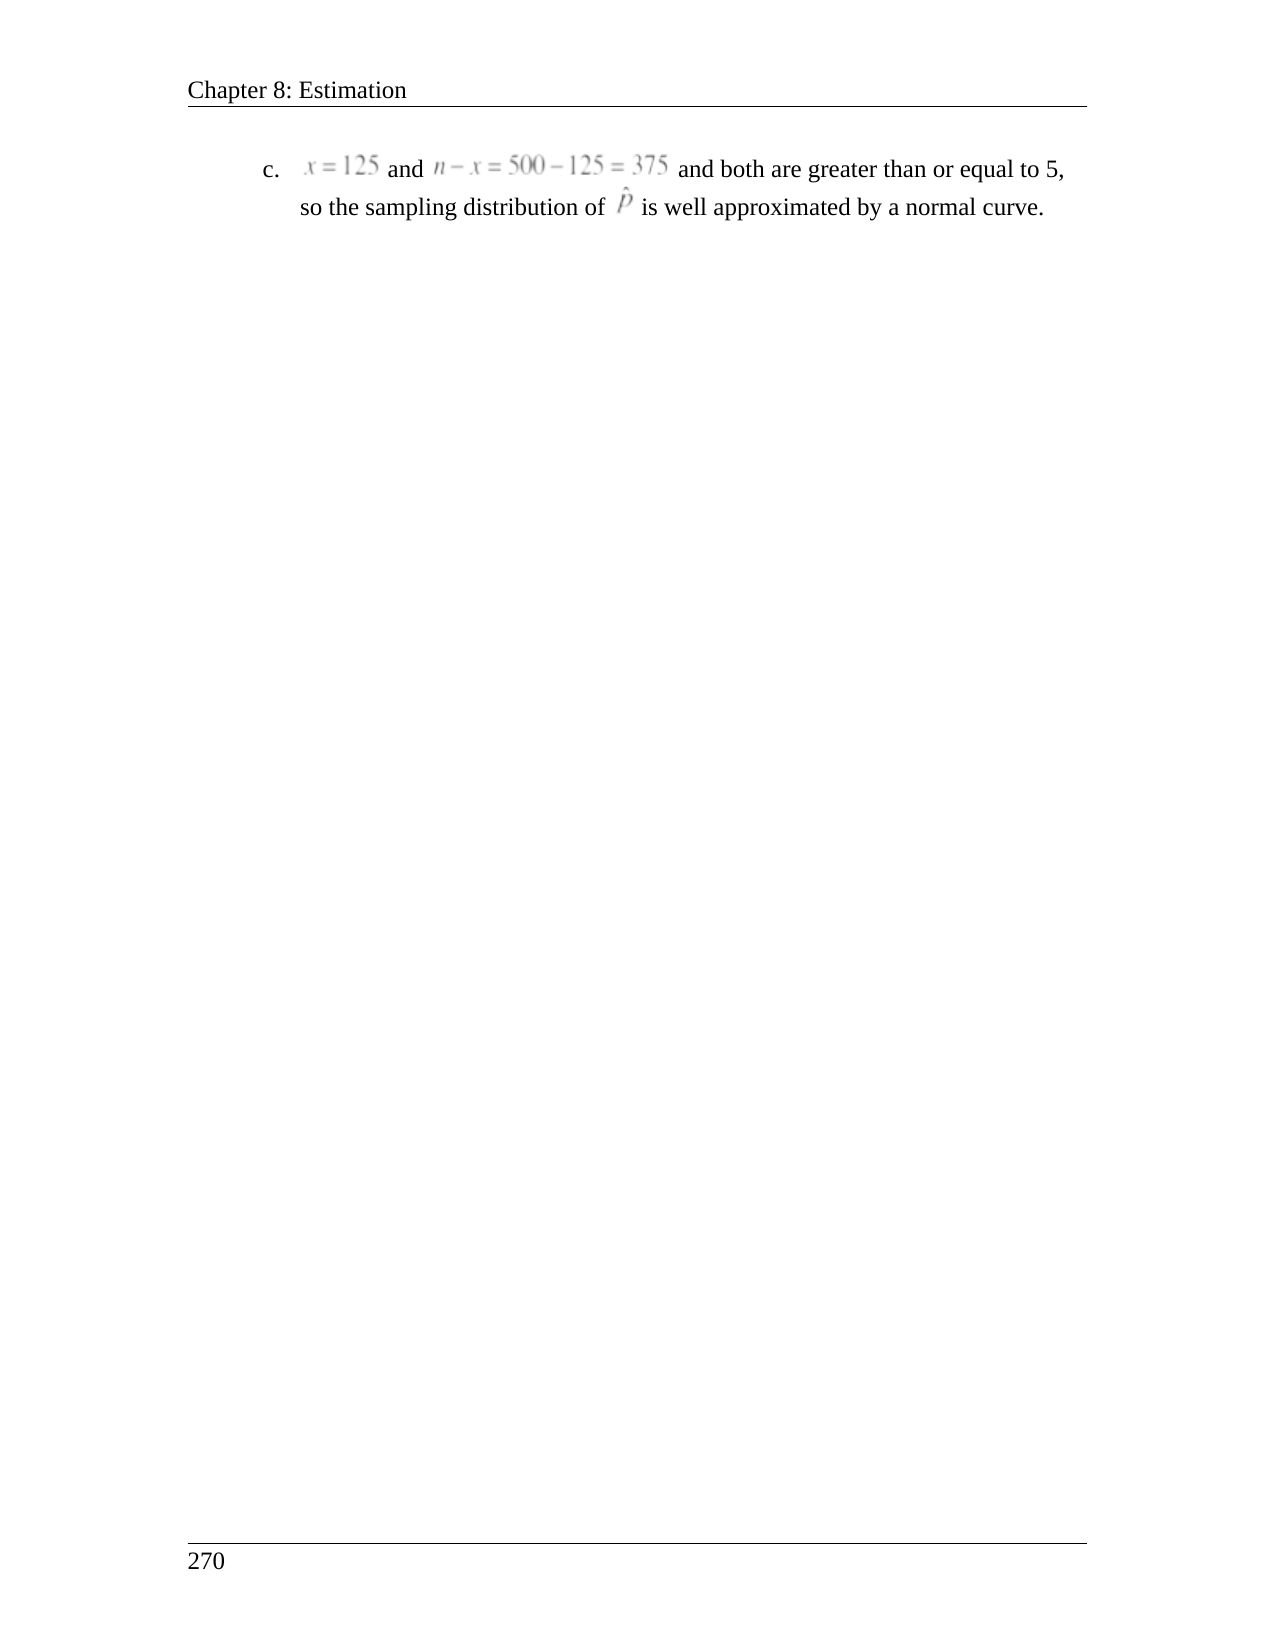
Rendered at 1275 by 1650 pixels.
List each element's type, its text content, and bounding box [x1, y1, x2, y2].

list and and both are greater than or equal to 5, so the sampling distribution of is well approximated by a normal curve. [262, 150, 1087, 221]
